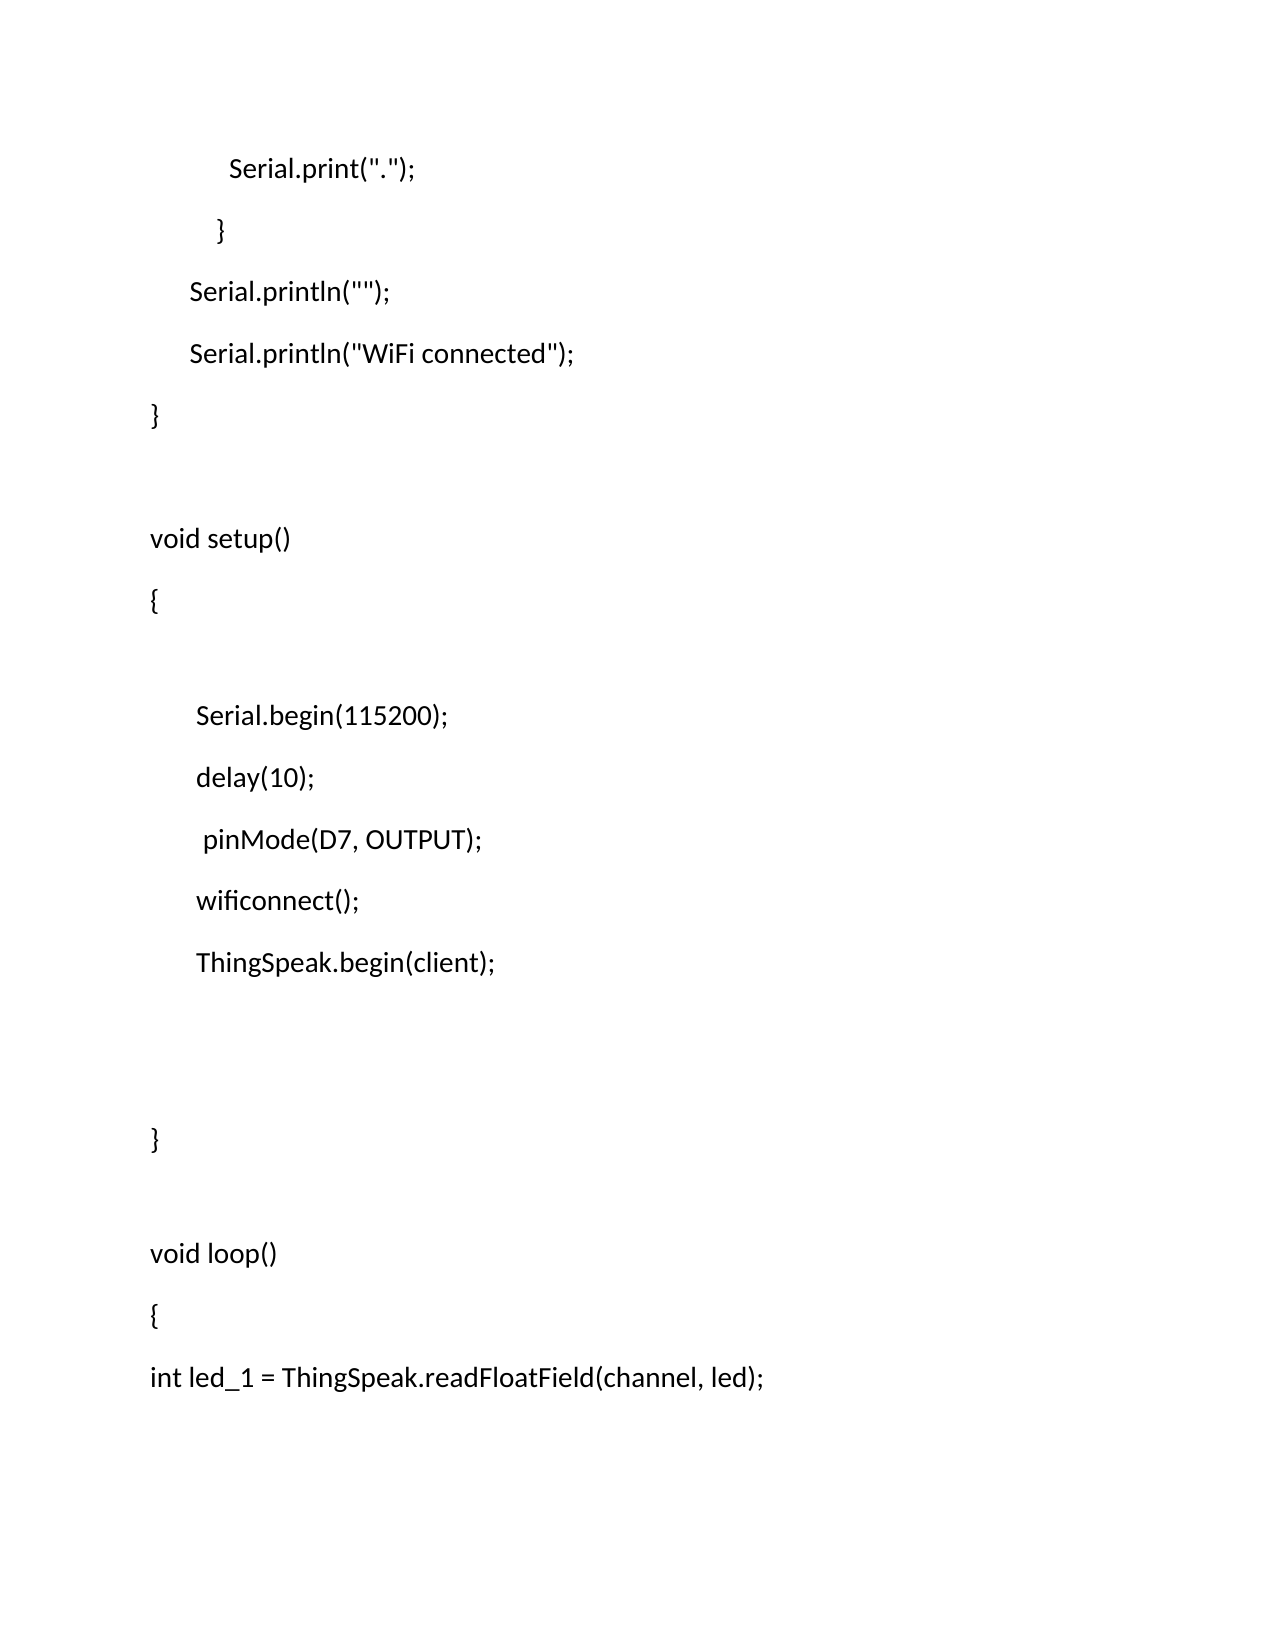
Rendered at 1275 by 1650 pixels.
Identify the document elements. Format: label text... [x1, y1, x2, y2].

text Serial.print("."); [150, 150, 1125, 186]
text pinMode(D7, OUTPUT); [150, 821, 1125, 856]
text delay(10); [150, 759, 1125, 794]
text ThingSpeak.begin(client); [150, 944, 1125, 980]
text Serial.println("WiFi connected"); [150, 335, 1125, 371]
text } [150, 397, 1125, 433]
text wificonnect(); [150, 882, 1125, 918]
text void loop() [150, 1236, 1125, 1271]
text void setup() [150, 521, 1125, 556]
text { [150, 582, 1125, 618]
text Serial.begin(115200); [150, 697, 1125, 733]
text Serial.println(""); [150, 273, 1125, 309]
text } [150, 212, 1125, 247]
text { [150, 1297, 1125, 1333]
text } [150, 1121, 1125, 1156]
text int led_1 = ThingSpeak.readFloatField(channel, led); [150, 1359, 1125, 1395]
